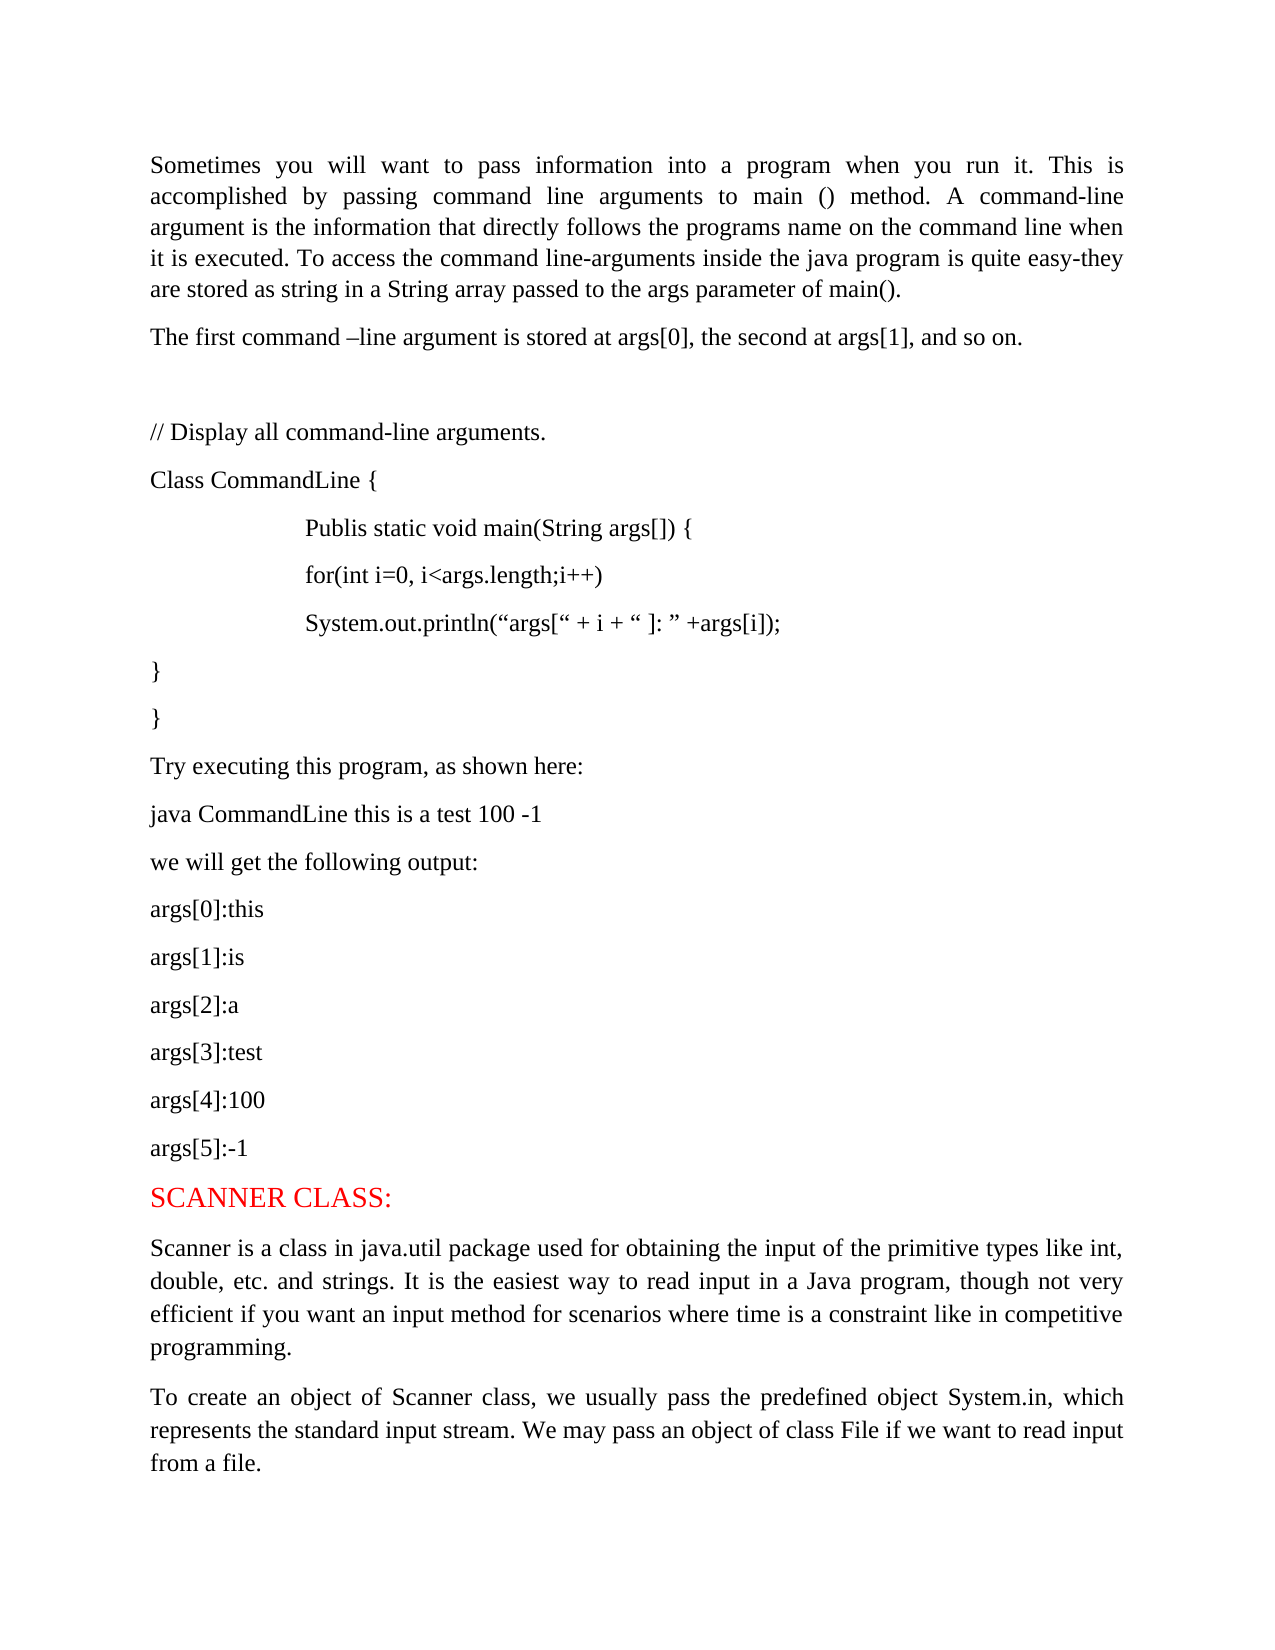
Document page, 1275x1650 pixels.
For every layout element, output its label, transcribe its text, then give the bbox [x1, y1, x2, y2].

text Try executing this program, as shown here: [150, 751, 1125, 780]
text } [150, 656, 1125, 684]
text args[0]:this [150, 894, 1125, 923]
text java CommandLine this is a test 100 -1 [150, 799, 1125, 828]
text SCANNER CLASS: [150, 1181, 1125, 1214]
text Scanner is a class in java.util package used for obtaining the input of the primitive types like int, double, etc. and strings. It is the easiest way to read input in a Java program, though not very efficient if you want an input method for scenarios where time is a constraint like in competitive programming. [150, 1233, 1125, 1361]
text Class CommandLine { [150, 465, 1125, 494]
text To create an object of Scanner class, we usually pass the predefined object System.in, which represents the standard input stream. We may pass an object of class File if we want to read input from a file. [150, 1382, 1125, 1477]
text args[5]:-1 [150, 1133, 1125, 1162]
text The first command –line argument is stored at args[0], the second at args[1], and so on. [150, 322, 1125, 351]
text } [150, 703, 1125, 732]
text args[2]:a [150, 990, 1125, 1018]
text args[3]:test [150, 1037, 1125, 1066]
text we will get the following output: [150, 847, 1125, 875]
text System.out.println(“args[“ + i + “ ]: ” +args[i]); [150, 608, 1125, 637]
text args[4]:100 [150, 1085, 1125, 1114]
text Publis static void main(String args[]) { [150, 513, 1125, 541]
text Sometimes you will want to pass information into a program when you run it. This is accomplished by passing command line arguments to main () method. A command-line argument is the information that directly follows the programs name on the command line when it is executed. To access the command line-arguments inside the java program is quite easy-they are stored as string in a String array passed to the args parameter of main(). [150, 150, 1125, 303]
text args[1]:is [150, 942, 1125, 971]
text for(int i=0, i<args.length;i++) [150, 560, 1125, 589]
text // Display all command-line arguments. [150, 417, 1125, 446]
